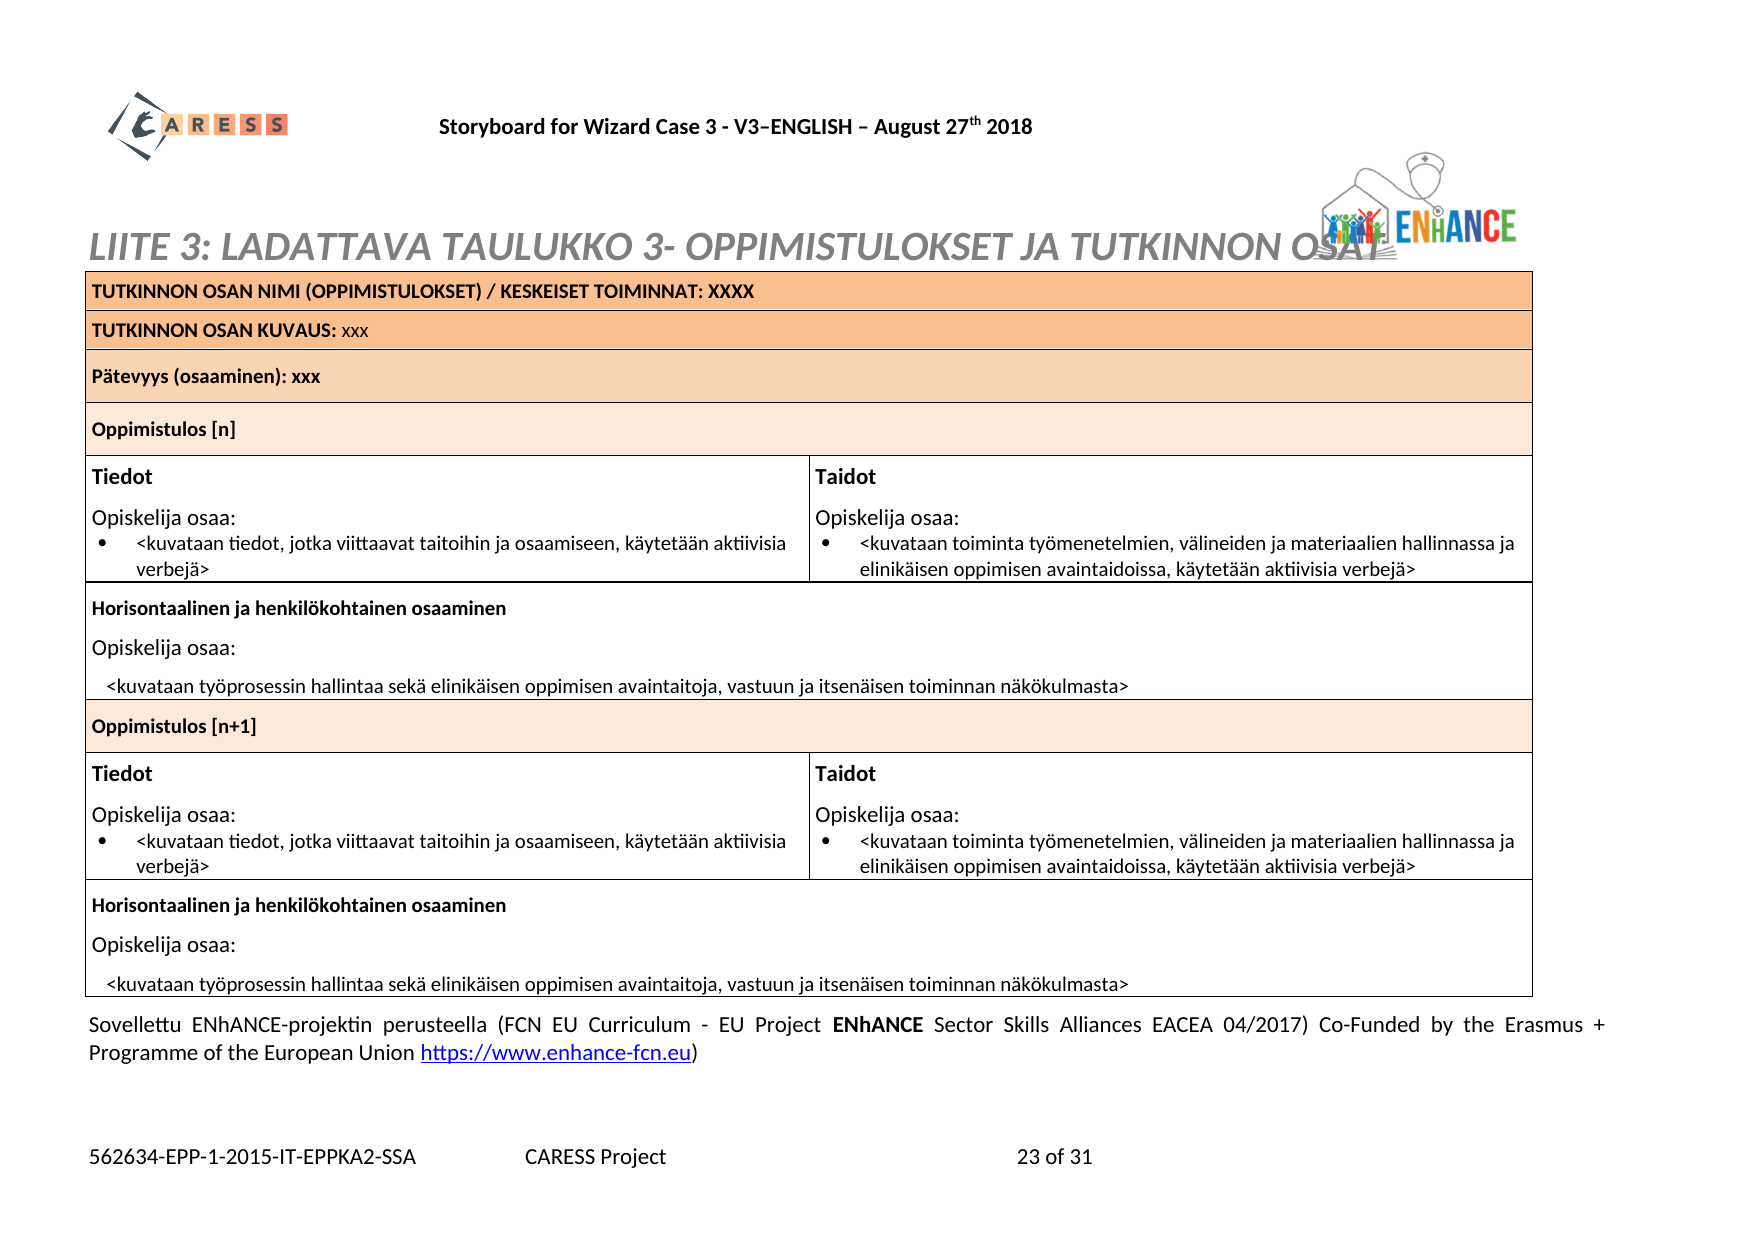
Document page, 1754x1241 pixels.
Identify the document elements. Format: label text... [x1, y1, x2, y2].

table_cell Taidot Opiskelija osaa: <kuvataan toiminta työmenetelmien, välineiden ja materiaalien hallinnassa ja elinikäisen oppimisen avaintaidoissa, käytetään aktiivisia verbejä> [810, 753, 1532, 879]
table_cell Oppimistulos [n] [86, 403, 1532, 455]
picture [100, 86, 296, 167]
table_cell Pätevyys (osaaminen): xxx [86, 350, 1532, 402]
table_cell Horisontaalinen ja henkilökohtainen osaaminen Opiskelija osaa: <kuvataan työprosessin hallintaa sekä elinikäisen oppimisen avaintaitoja, vastuun ja itsenäisen toiminnan näkökulmasta> [86, 880, 1532, 996]
table_header TUTKINNON OSAN NIMI (OPPIMISTULOKSET) / KESKEISET TOIMINNAT: XXXX [86, 272, 1532, 309]
table_cell Oppimistulos [n+1] [86, 700, 1532, 752]
table_cell Taidot Opiskelija osaa: <kuvataan toiminta työmenetelmien, välineiden ja materiaalien hallinnassa ja elinikäisen oppimisen avaintaidoissa, käytetään aktiivisia verbejä> [810, 456, 1532, 581]
table_cell TUTKINNON OSAN KUVAUS: xxx [86, 311, 1532, 348]
text Sovellettu ENhANCE-projektin perusteella (FCN EU Curriculum - EU Project ENhANCE Sector Skills Alliances EACEA 04/2017) Co-Funded by the Erasmus + Programme of the European Union https://www.enhance-fcn.eu) [89, 1010, 1606, 1066]
table_cell Horisontaalinen ja henkilökohtainen osaaminen Opiskelija osaa: <kuvataan työprosessin hallintaa sekä elinikäisen oppimisen avaintaitoja, vastuun ja itsenäisen toiminnan näkökulmasta> [86, 583, 1532, 699]
text LIITE 3: LADATTAVA TAULUKKO 3- OPPIMISTULOKSET JA TUTKINNON OSAT [89, 220, 1606, 271]
table_cell Tiedot Opiskelija osaa: <kuvataan tiedot, jotka viittaavat taitoihin ja osaamiseen, käytetään aktiivisia verbejä> [86, 753, 809, 879]
table_cell Tiedot Opiskelija osaa: <kuvataan tiedot, jotka viittaavat taitoihin ja osaamiseen, käytetään aktiivisia verbejä> [86, 456, 809, 581]
picture [1301, 143, 1527, 270]
